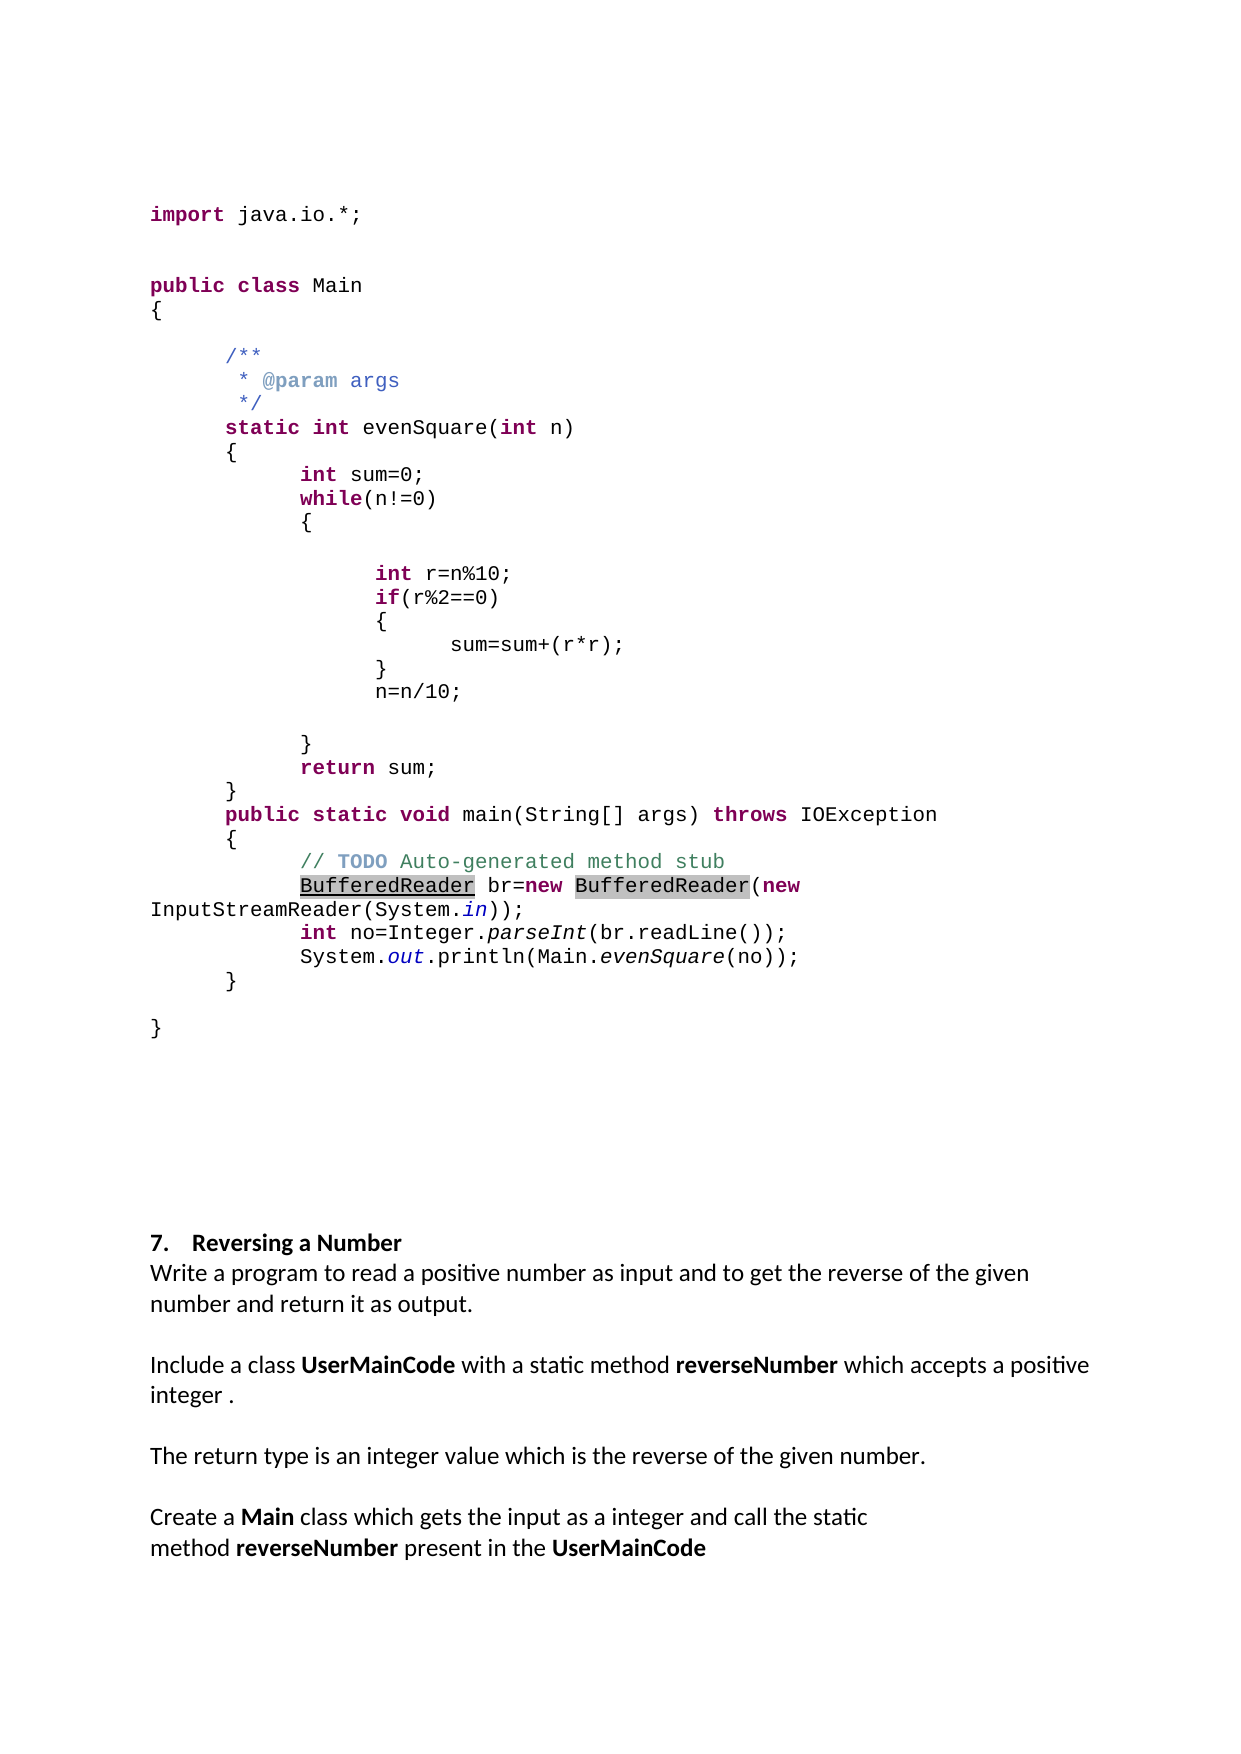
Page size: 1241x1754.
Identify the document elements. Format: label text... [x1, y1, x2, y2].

text static int evenSquare(int n) [150, 417, 1090, 441]
text 7. Reversing a Number [150, 1227, 1090, 1257]
text The return type is an integer value which is the reverse of the given number. [150, 1440, 1090, 1471]
text while(n!=0) [150, 488, 1090, 512]
text { [150, 441, 1090, 464]
text { [150, 299, 1090, 322]
text int r=n%10; [150, 563, 1090, 587]
text { [150, 611, 1090, 634]
text public static void main(String[] args) throws IOException [150, 804, 1090, 828]
text int no=Integer.parseInt(br.readLine()); [150, 922, 1090, 946]
text Create a Main class which gets the input as a integer and call the static method reverseNumber present in the UserMainCode [150, 1501, 1090, 1562]
text { [150, 512, 1090, 535]
text n=n/10; [150, 681, 1090, 705]
text { [150, 828, 1090, 851]
text } [150, 969, 1090, 993]
text if(r%2==0) [150, 587, 1090, 611]
text } [150, 658, 1090, 681]
text */ [150, 393, 1090, 417]
text int sum=0; [150, 464, 1090, 488]
text import java.io.*; [150, 204, 1090, 228]
text // TODO Auto-generated method stub [150, 851, 1090, 875]
text /** [150, 346, 1090, 370]
text System.out.println(Main.evenSquare(no)); [150, 946, 1090, 969]
text } [150, 780, 1090, 804]
text public class Main [150, 275, 1090, 299]
text Include a class UserMainCode with a static method reverseNumber which accepts a positive integer . [150, 1349, 1090, 1410]
text sum=sum+(r*r); [150, 634, 1090, 658]
text Write a program to read a positive number as input and to get the reverse of the given number and return it as output. [150, 1257, 1090, 1318]
text BufferedReader br=new BufferedReader(new InputStreamReader(System.in)); [150, 875, 1090, 922]
text } [150, 1017, 1090, 1041]
text * @param args [150, 370, 1090, 393]
text return sum; [150, 757, 1090, 780]
text } [150, 733, 1090, 757]
